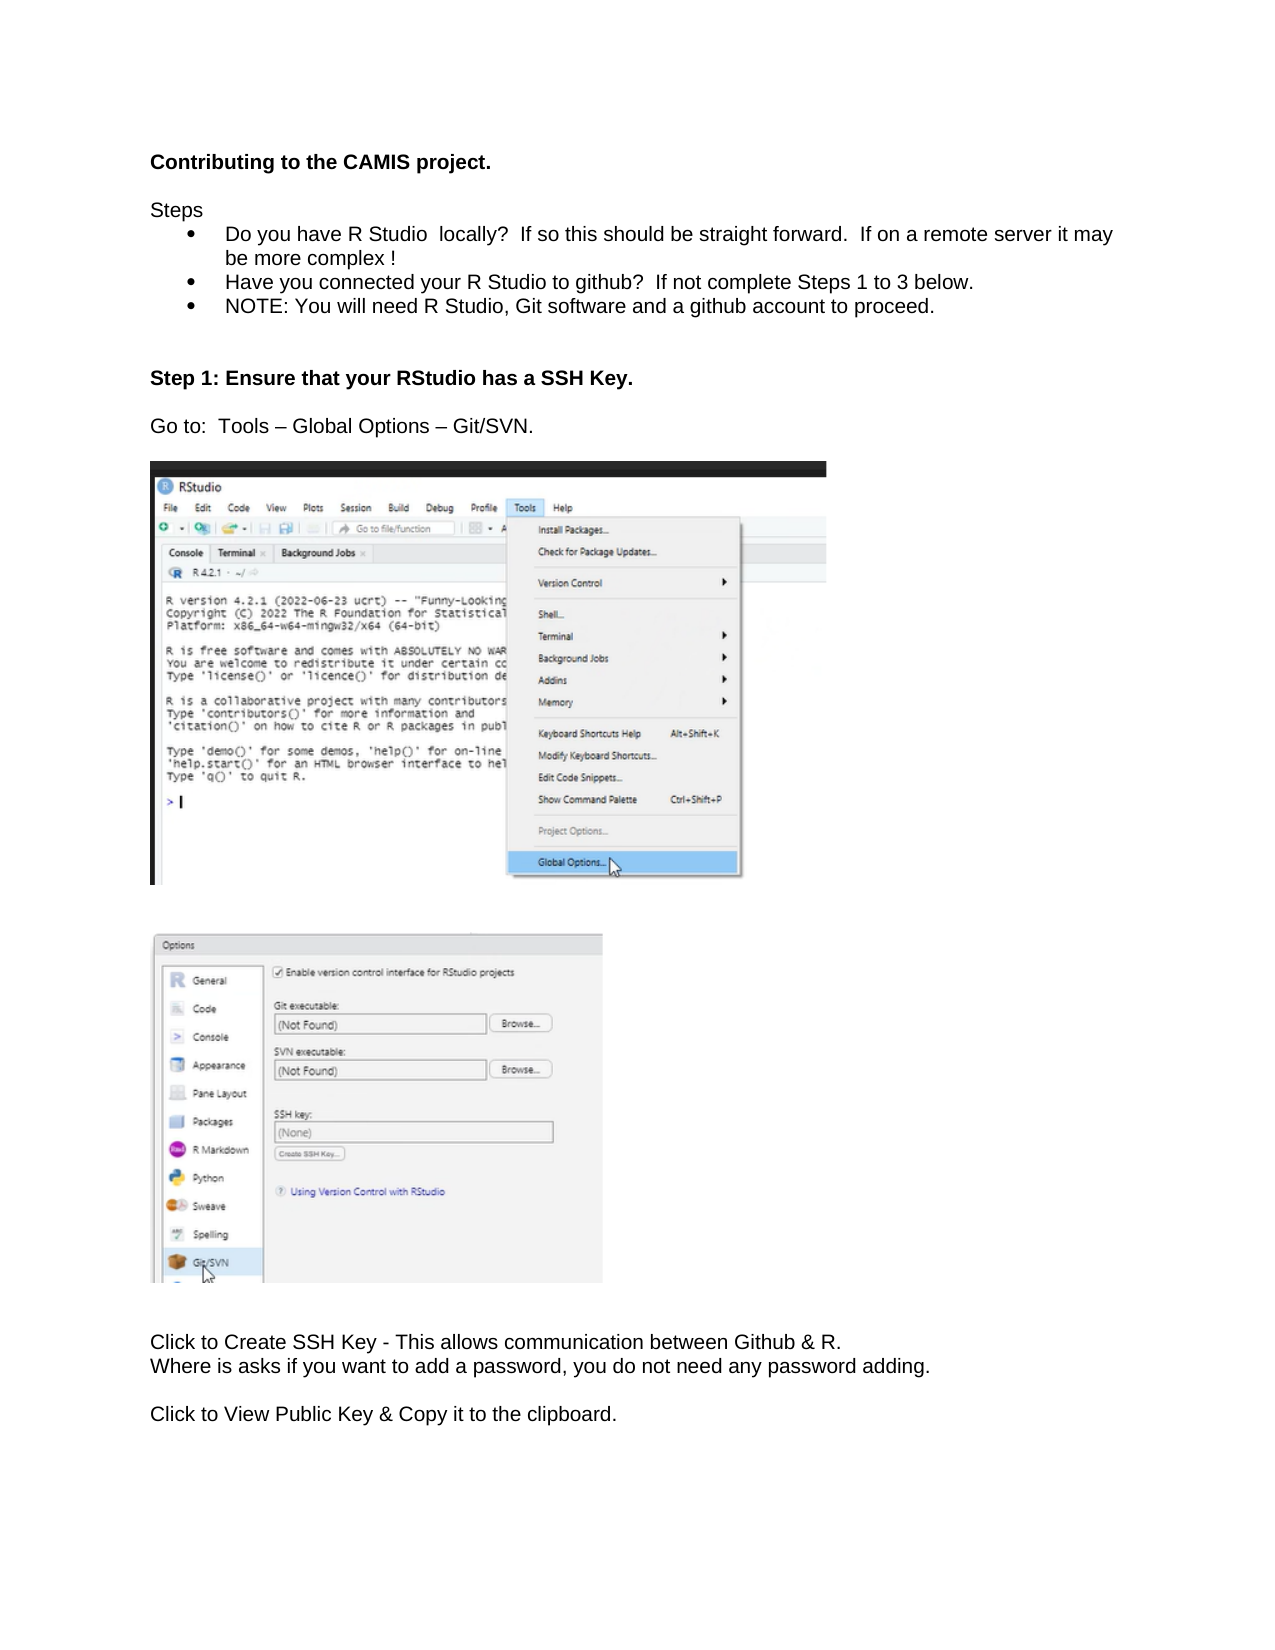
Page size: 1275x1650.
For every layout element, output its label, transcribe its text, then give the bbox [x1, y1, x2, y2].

text Step 1: Ensure that your RStudio has a SSH Key. [150, 366, 1125, 390]
text Contributing to the CAMIS project. [150, 150, 1125, 174]
text Go to: Tools – Global Options – Git/SVN. [150, 414, 1125, 438]
text Click to View Public Key & Copy it to the clipboard. [150, 1402, 1125, 1426]
text Steps [150, 198, 1125, 222]
list NOTE: You will need R Studio, Git software and a github account to proceed. [187, 294, 1125, 318]
text Click to Create SSH Key - This allows communication between Github & R. [150, 1330, 1125, 1354]
list Do you have R Studio locally? If so this should be straight forward. If on a remote server it may be more complex ! [187, 222, 1125, 270]
list Have you connected your R Studio to github? If not complete Steps 1 to 3 below. [187, 270, 1125, 294]
text Where is asks if you want to add a password, you do not need any password adding. [150, 1354, 1125, 1378]
